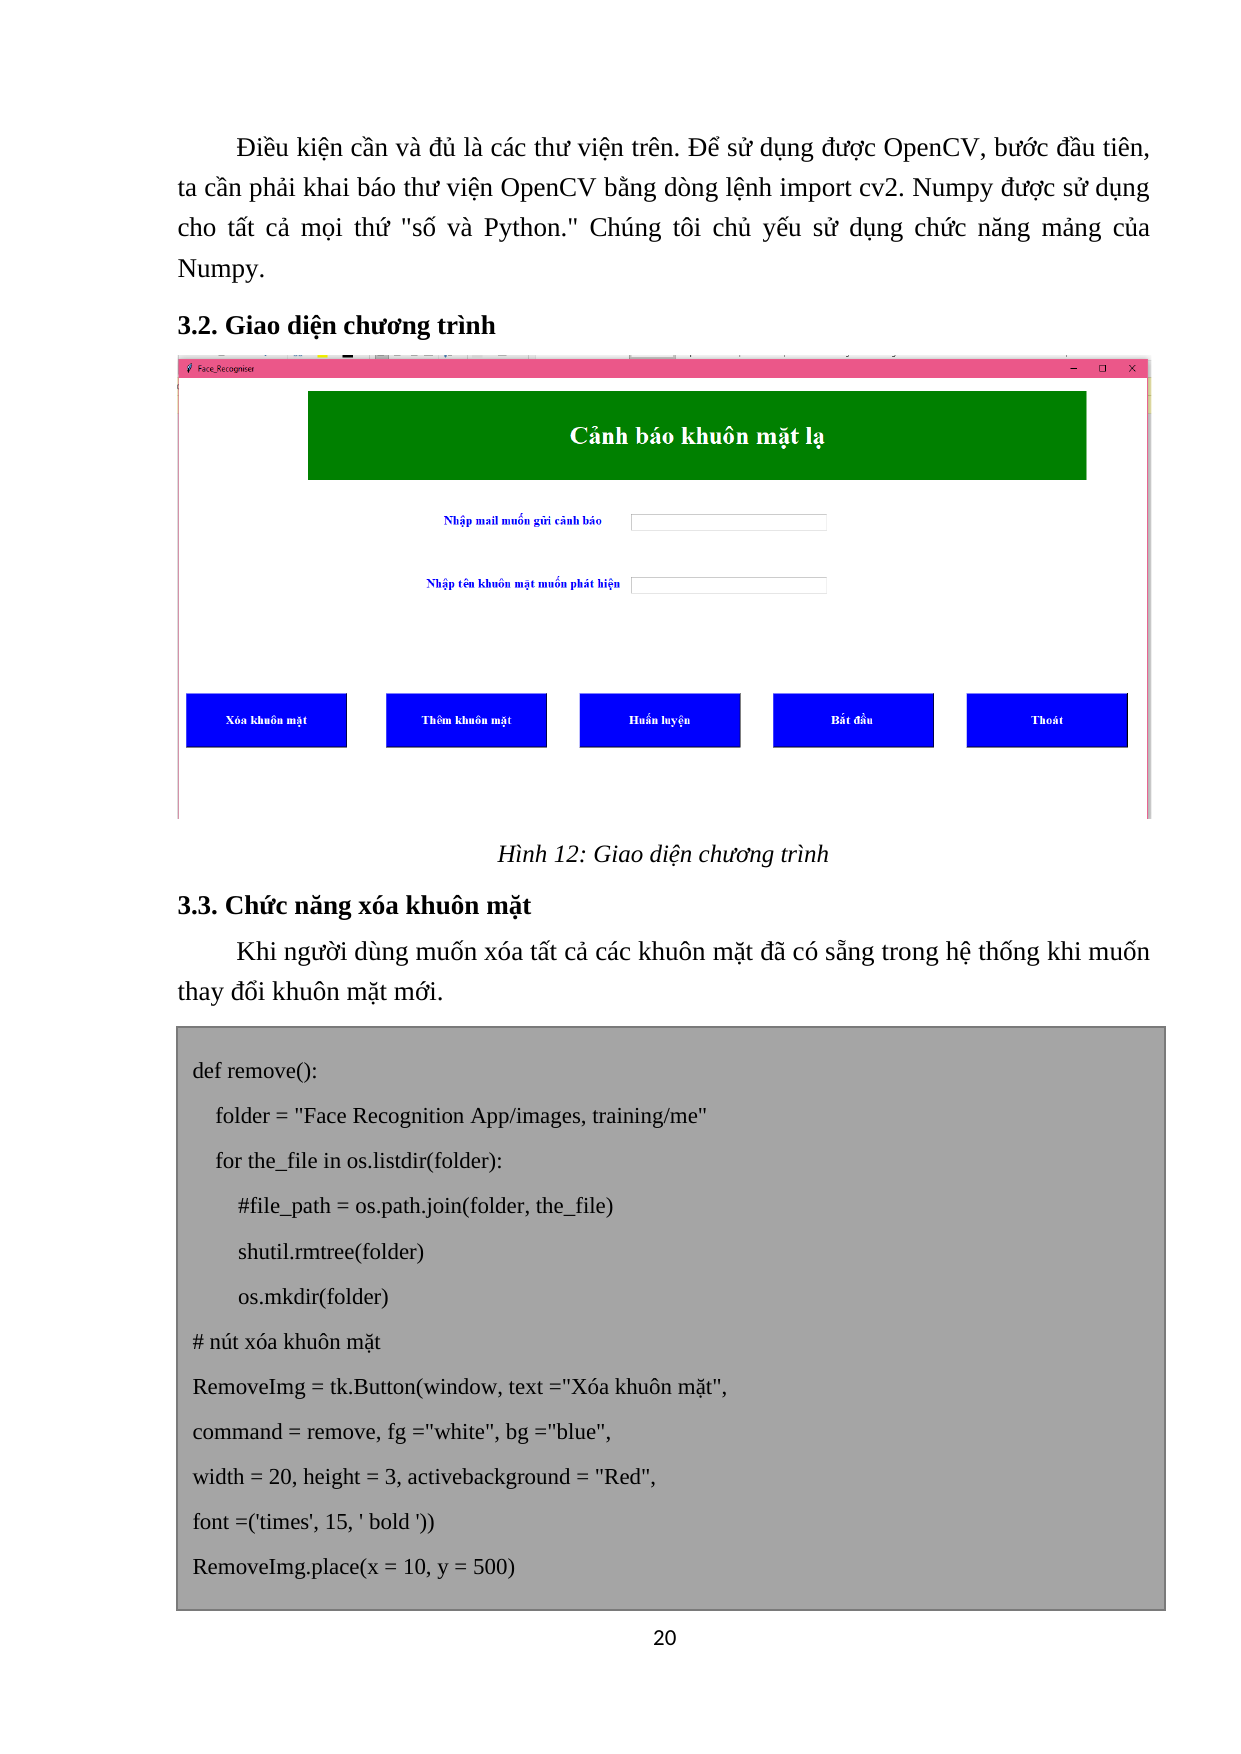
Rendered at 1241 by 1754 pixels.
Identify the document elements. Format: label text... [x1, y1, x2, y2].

subtitle Chức năng xóa khuôn mặt [177, 889, 1152, 920]
subtitle Giao diện chương trình [177, 309, 1152, 340]
text Khi người dùng muốn xóa tất cả các khuôn mặt đã có sẵng trong hệ thống khi muốn thay đổi khuôn mặt mới. [177, 935, 1152, 1007]
text Hình 12: Giao diện chương trình [177, 839, 1152, 868]
picture [177, 355, 1152, 819]
text Điều kiện cần và đủ là các thư viện trên. Để sử dụng được OpenCV, bước đầu tiên, ta cần phải khai báo thư viện OpenCV bằng dòng lệnh import cv2. Numpy được sử dụng cho tất cả mọi thứ "số và Python." Chúng tôi chủ yếu sử dụng chức năng mảng của Numpy. [177, 131, 1152, 283]
